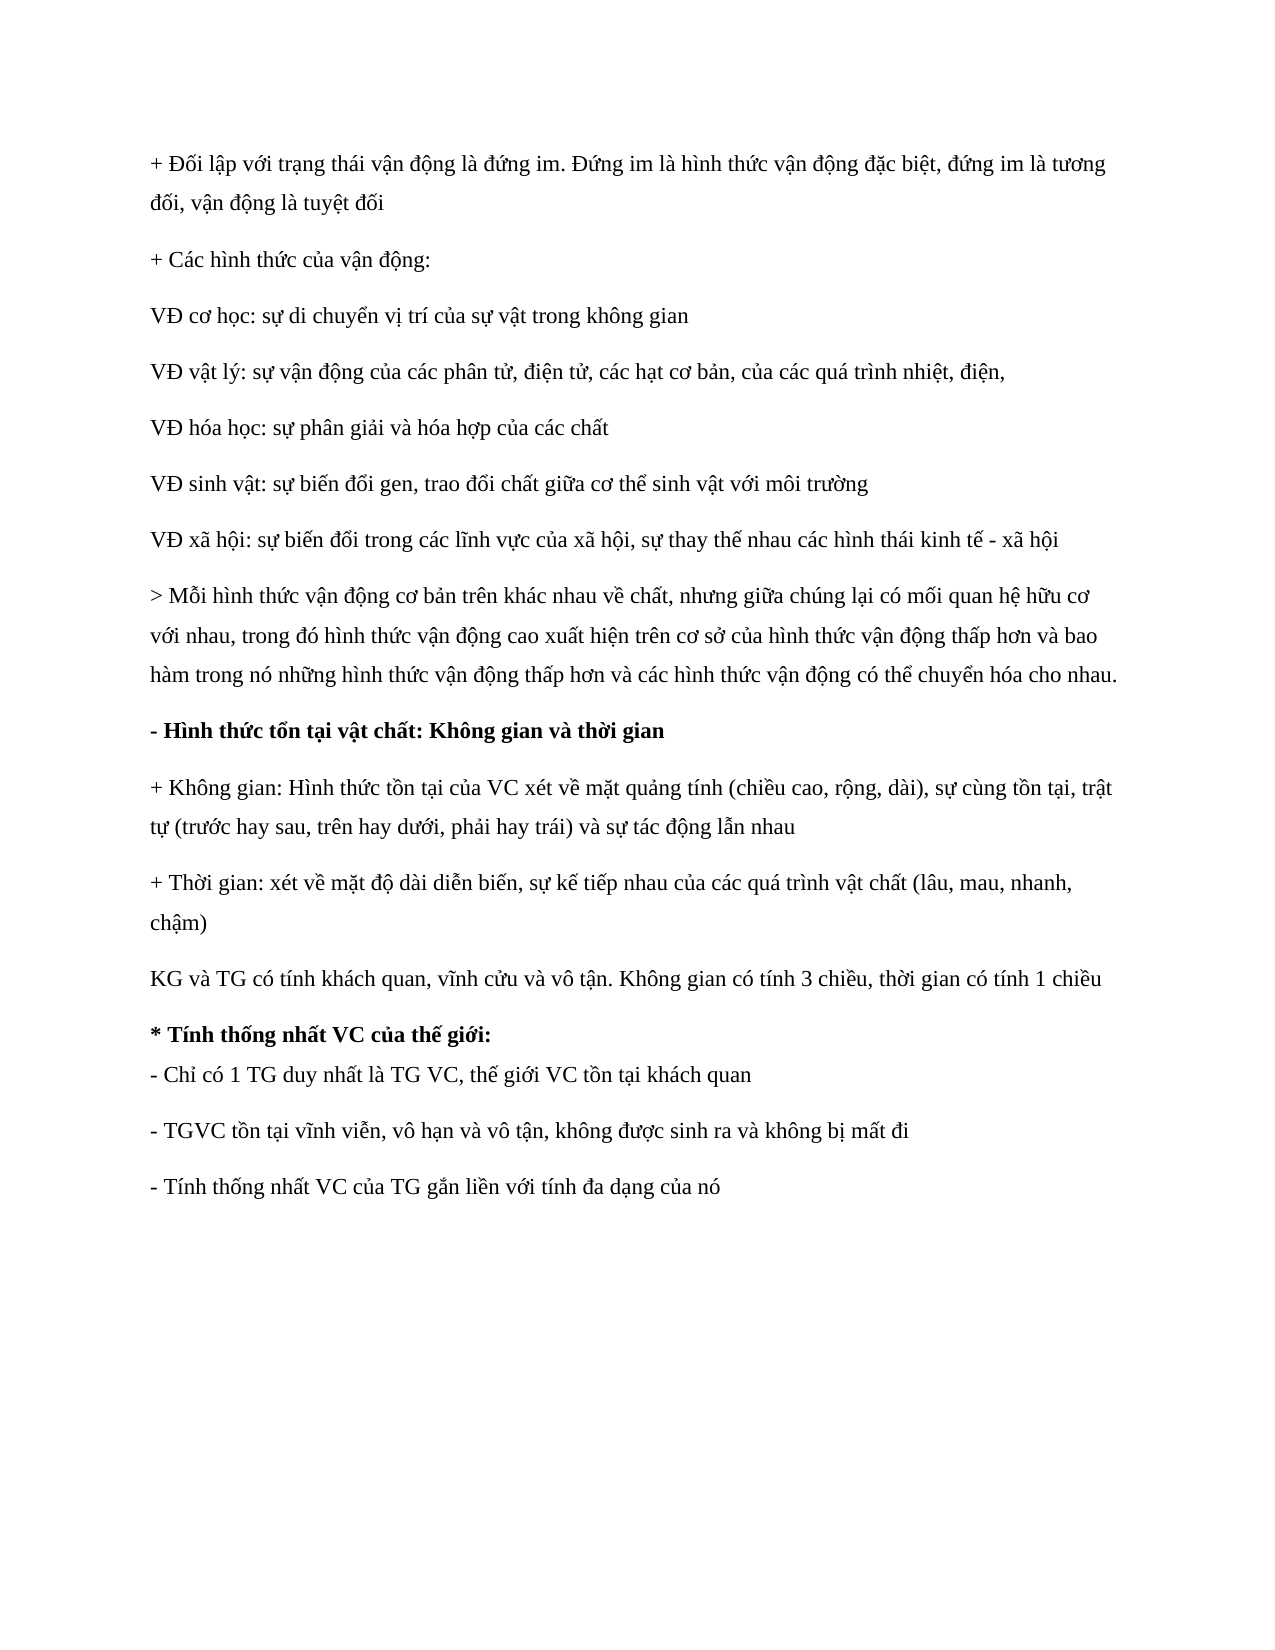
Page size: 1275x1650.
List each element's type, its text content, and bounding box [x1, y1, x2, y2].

text - Tính thống nhất VC của TG gắn liền với tính đa dạng của nó [150, 1173, 1125, 1199]
text VĐ vật lý: sự vận động của các phân tử, điện tử, các hạt cơ bản, của các quá trình nhiệt, điện, [150, 358, 1125, 384]
text VĐ xã hội: sự biến đổi trong các lĩnh vực của xã hội, sự thay thế nhau các hình thái kinh tế - xã hội [150, 526, 1125, 553]
text - Hình thức tổn tại vật chất: Không gian và thời gian [150, 718, 1125, 744]
text + Không gian: Hình thức tồn tại của VC xét về mặt quảng tính (chiều cao, rộng, dài), sự cùng tồn tại, trật tự (trước hay sau, trên hay dưới, phải hay trái) và sự tác động lẫn nhau [150, 774, 1125, 839]
text > Mỗi hình thức vận động cơ bản trên khác nhau về chất, nhưng giữa chúng lại có mối quan hệ hữu cơ với nhau, trong đó hình thức vận động cao xuất hiện trên cơ sở của hình thức vận động thấp hơn và bao hàm trong nó những hình thức vận động thấp hơn và các hình thức vận động có thể chuyển hóa cho nhau. [150, 582, 1125, 688]
text + Thời gian: xét về mặt độ dài diễn biến, sự kế tiếp nhau của các quá trình vật chất (lâu, mau, nhanh, chậm) [150, 869, 1125, 935]
text * Tính thống nhất VC của thế giới: - Chỉ có 1 TG duy nhất là TG VC, thế giới VC tồn tại khách quan [150, 1021, 1125, 1087]
text VĐ sinh vật: sự biến đổi gen, trao đổi chất giữa cơ thể sinh vật với môi trường [150, 470, 1125, 497]
text + Đối lập với trạng thái vận động là đứng im. Đứng im là hình thức vận động đặc biệt, đứng im là tương đối, vận động là tuyệt đối [150, 150, 1125, 216]
text + Các hình thức của vận động: [150, 246, 1125, 272]
text VĐ hóa học: sự phân giải và hóa hợp của các chất [150, 414, 1125, 440]
text - TGVC tồn tại vĩnh viễn, vô hạn và vô tận, không được sinh ra và không bị mất đi [150, 1117, 1125, 1143]
text KG và TG có tính khách quan, vĩnh cửu và vô tận. Không gian có tính 3 chiều, thời gian có tính 1 chiều [150, 965, 1125, 991]
text VĐ cơ học: sự di chuyển vị trí của sự vật trong không gian [150, 302, 1125, 328]
